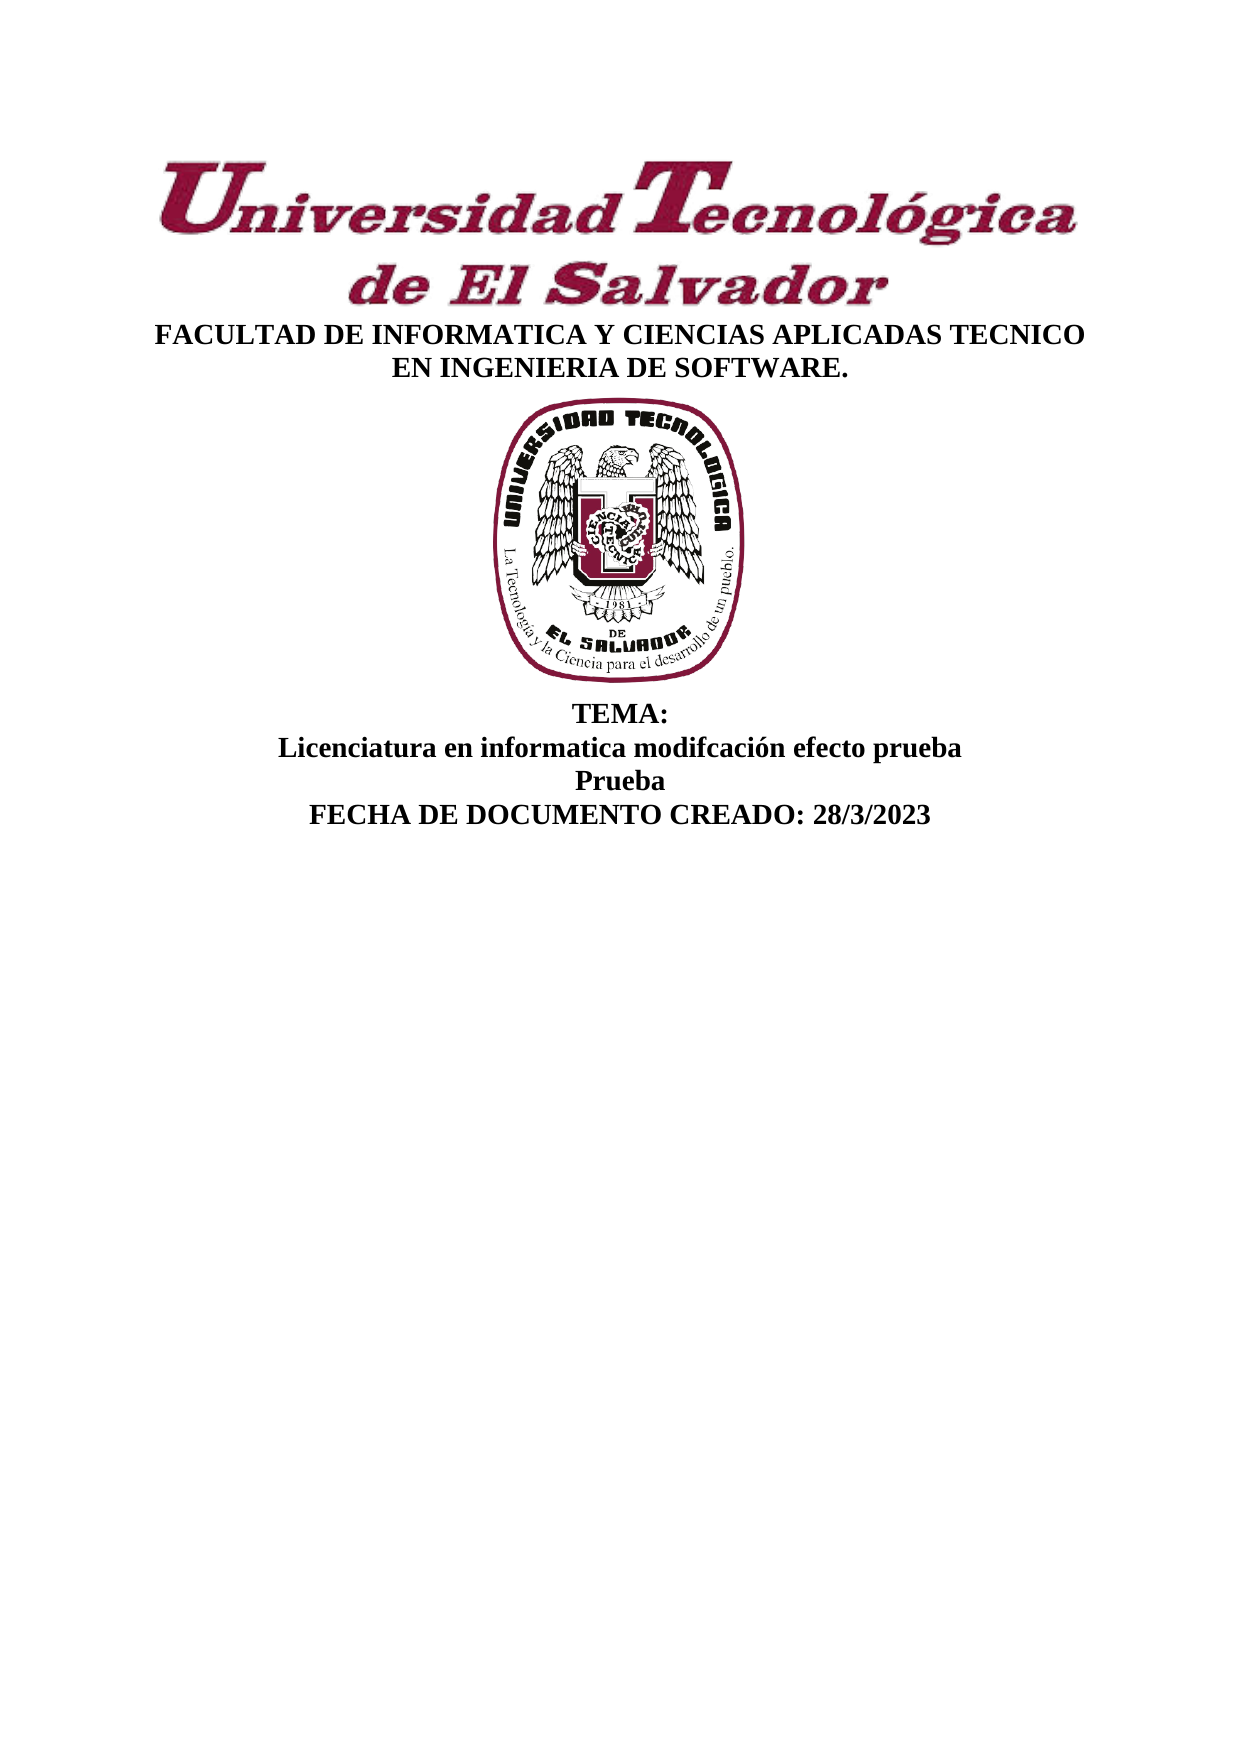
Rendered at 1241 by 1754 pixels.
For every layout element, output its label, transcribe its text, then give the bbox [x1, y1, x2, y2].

text Prueba [150, 763, 1090, 797]
text FECHA DE DOCUMENTO CREADO: 28/3/2023 [150, 797, 1090, 831]
text Licenciatura en informatica modifcación efecto prueba [150, 730, 1090, 763]
text TEMA: [150, 696, 1090, 730]
text FACULTAD DE INFORMATICA Y CIENCIAS APLICADAS TECNICO EN INGENIERIA DE SOFTWARE. [150, 317, 1090, 384]
picture [151, 149, 1089, 317]
picture [463, 383, 777, 697]
